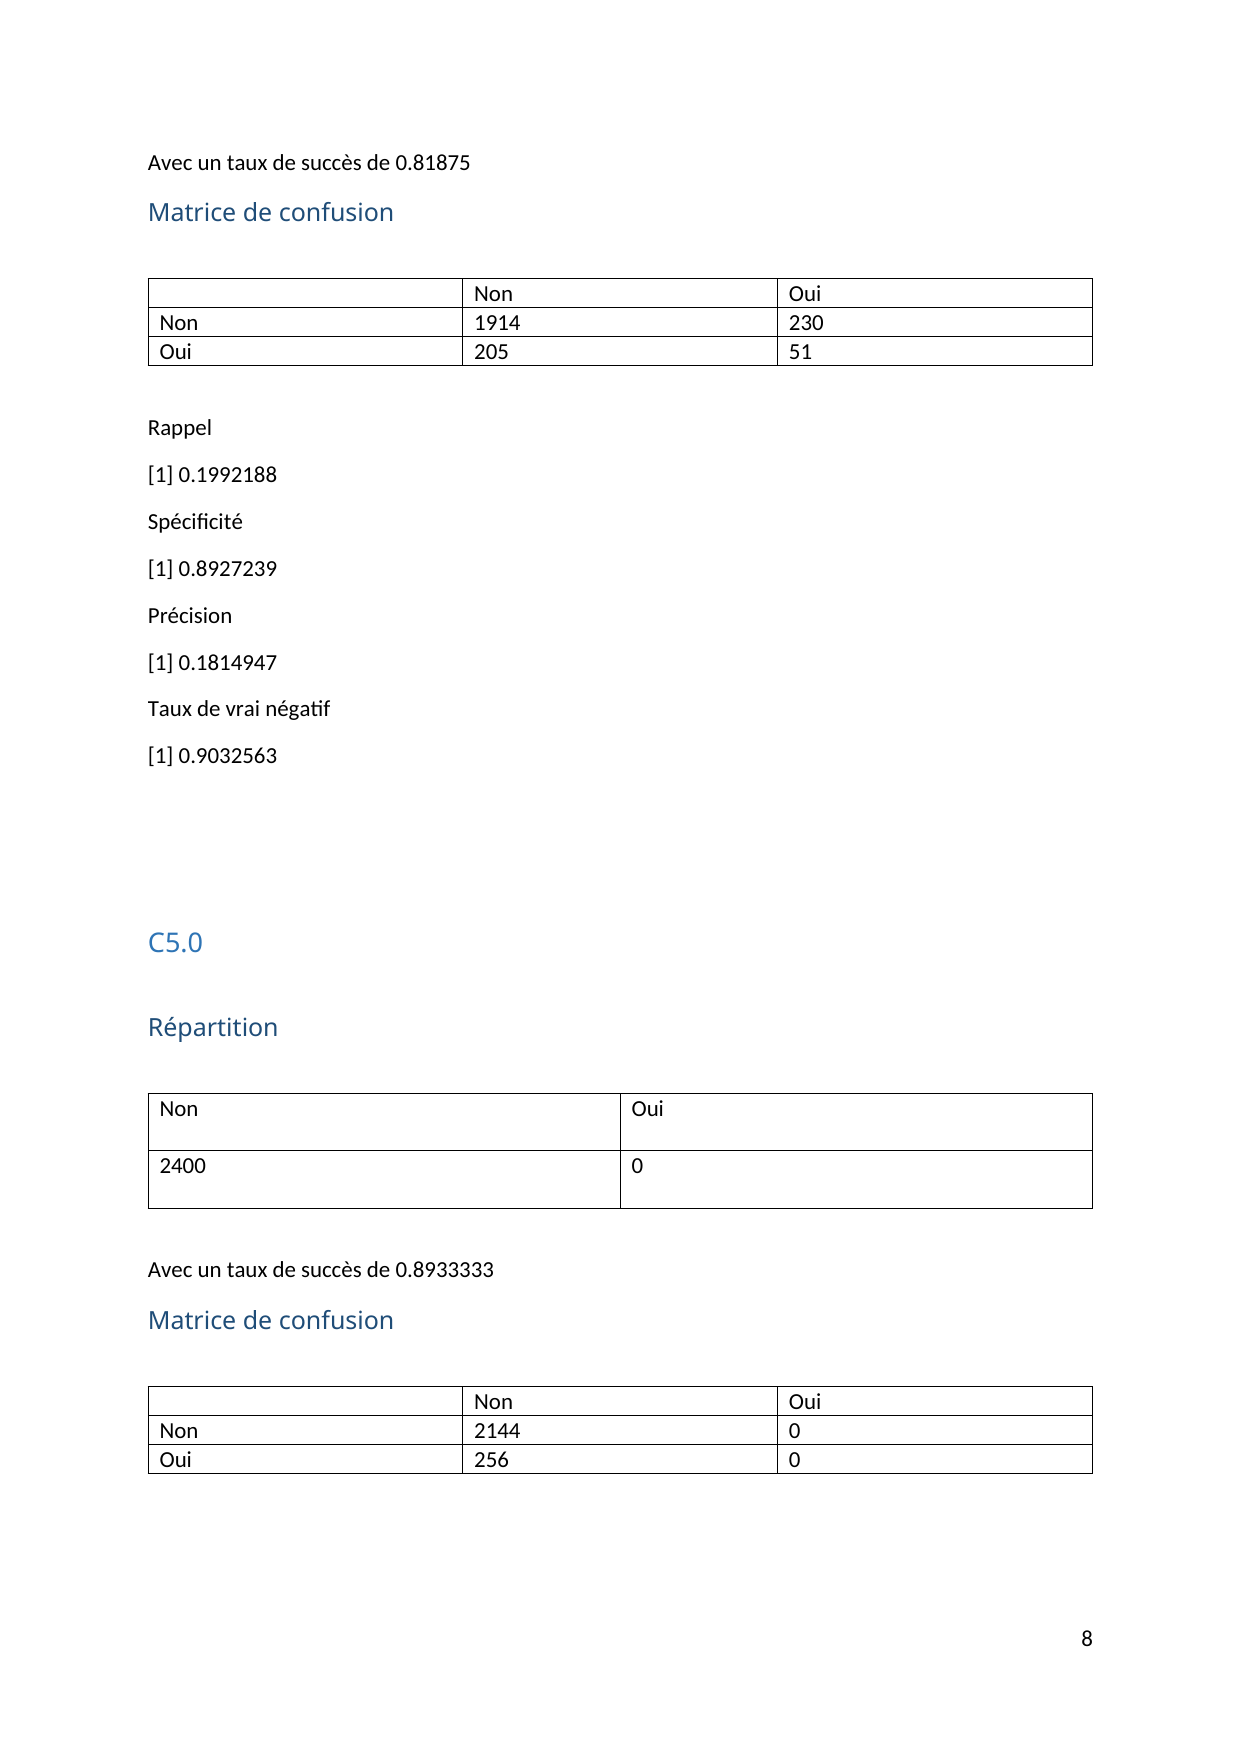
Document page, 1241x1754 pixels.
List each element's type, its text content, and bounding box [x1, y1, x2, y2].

subtitle Matrice de confusion [148, 194, 1093, 228]
table_cell 1914 [463, 308, 777, 336]
table_cell Non [149, 1416, 462, 1444]
table_header [149, 279, 462, 307]
text Spécificité [148, 507, 1093, 535]
text [1] 0.8927239 [148, 554, 1093, 582]
subtitle Répartition [148, 1010, 1093, 1044]
table_cell Oui [149, 1445, 462, 1473]
text [1] 0.9032563 [148, 741, 1093, 769]
text Précision [148, 601, 1093, 629]
subtitle Matrice de confusion [148, 1302, 1093, 1336]
table_cell 256 [463, 1445, 777, 1473]
table_cell 2144 [463, 1416, 777, 1444]
table_cell 230 [778, 308, 1092, 336]
text [1] 0.1992188 [148, 460, 1093, 488]
subtitle C5.0 [148, 923, 1093, 960]
table_cell Oui [149, 337, 462, 365]
table_header [149, 1387, 462, 1415]
table_header Non [463, 279, 777, 307]
text Taux de vrai négatif [148, 694, 1093, 722]
text Avec un taux de succès de 0.8933333 [148, 1255, 1093, 1283]
table_header Non [149, 1094, 620, 1150]
text Avec un taux de succès de 0.81875 [148, 148, 1093, 176]
table_cell 2400 [149, 1151, 620, 1207]
table_header Oui [778, 1387, 1092, 1415]
table_header Oui [621, 1094, 1092, 1150]
text [1] 0.1814947 [148, 648, 1093, 676]
table_header Non [463, 1387, 777, 1415]
table_cell 0 [778, 1416, 1092, 1444]
text Rappel [148, 413, 1093, 441]
table_header Oui [778, 279, 1092, 307]
table_cell 205 [463, 337, 777, 365]
table_cell 51 [778, 337, 1092, 365]
table_cell 0 [778, 1445, 1092, 1473]
table_cell 0 [621, 1151, 1092, 1207]
table_cell Non [149, 308, 462, 336]
